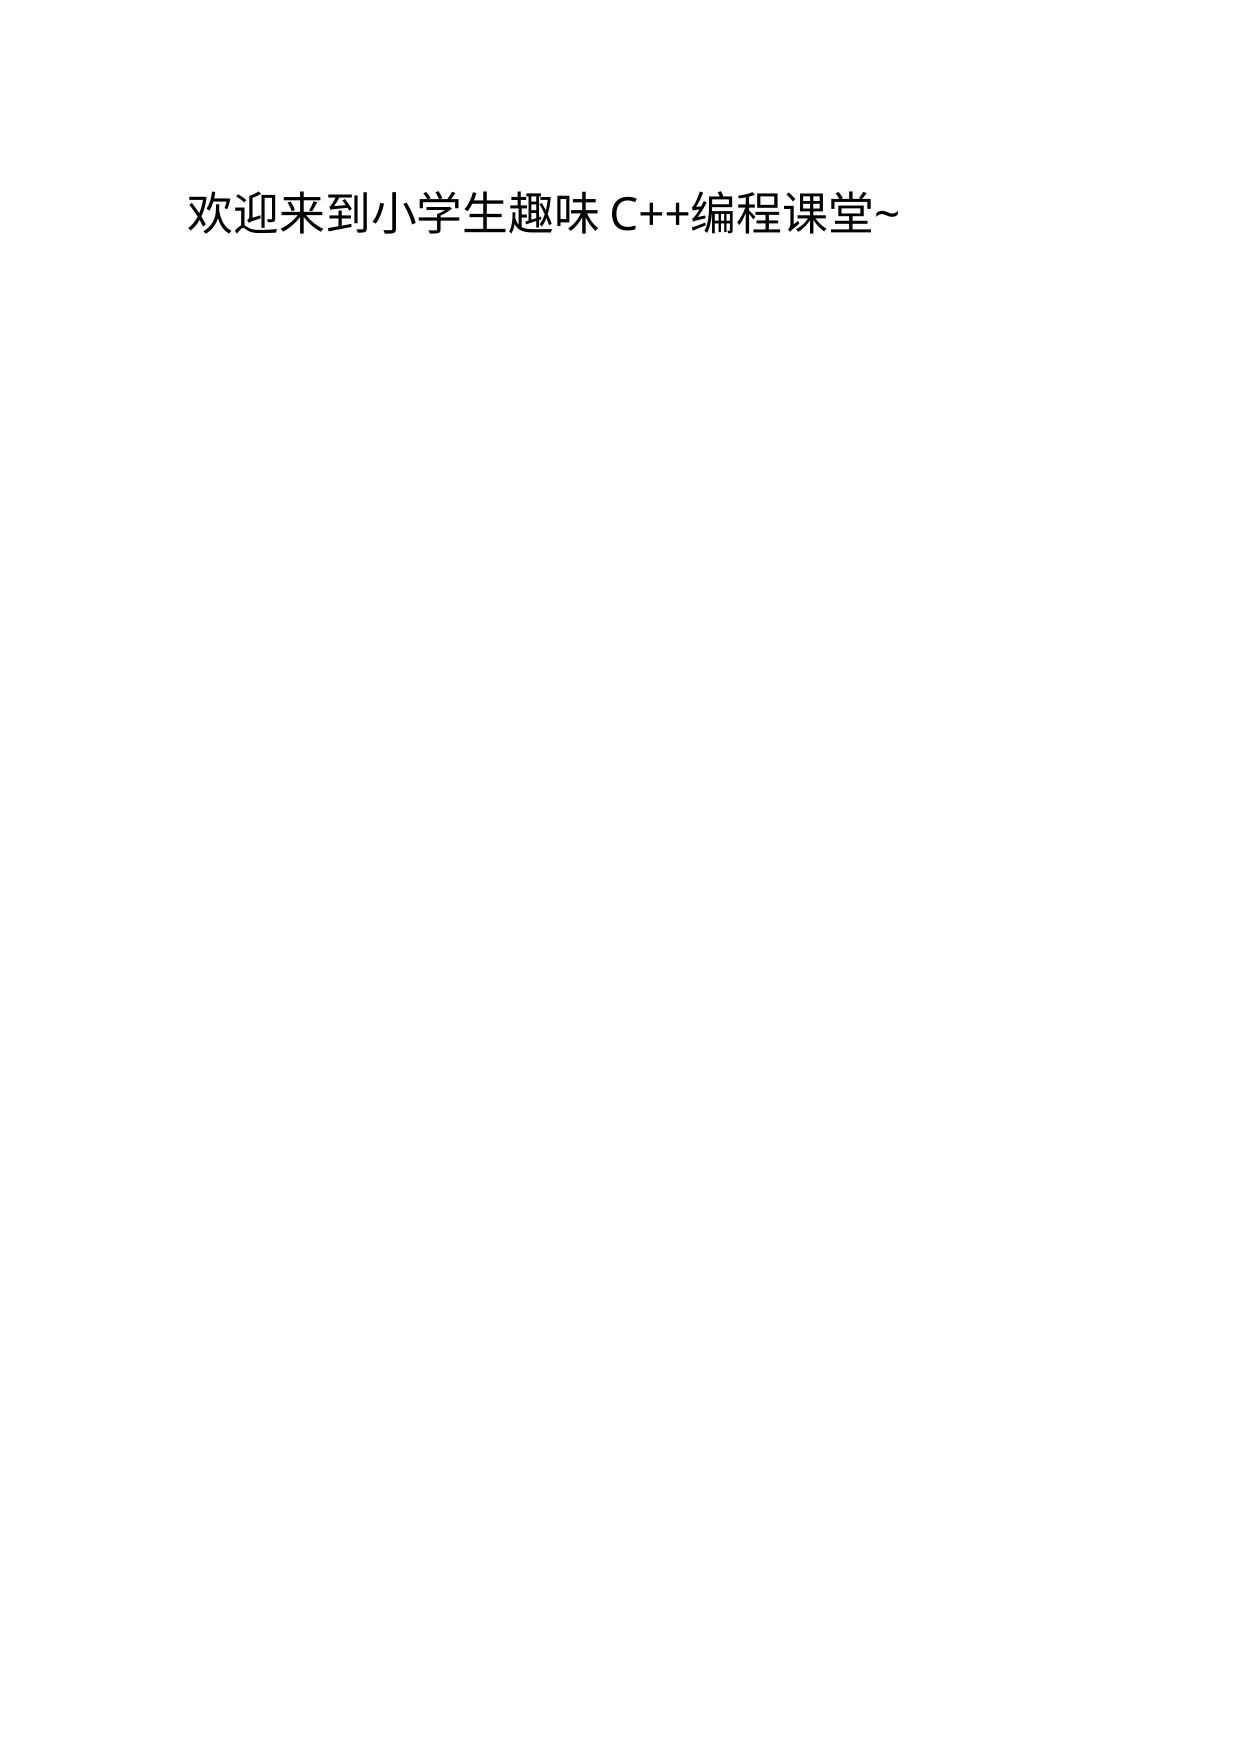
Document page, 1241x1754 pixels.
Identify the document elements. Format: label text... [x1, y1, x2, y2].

text 欢迎来到小学生趣味C++编程课堂~ [187, 162, 1053, 259]
